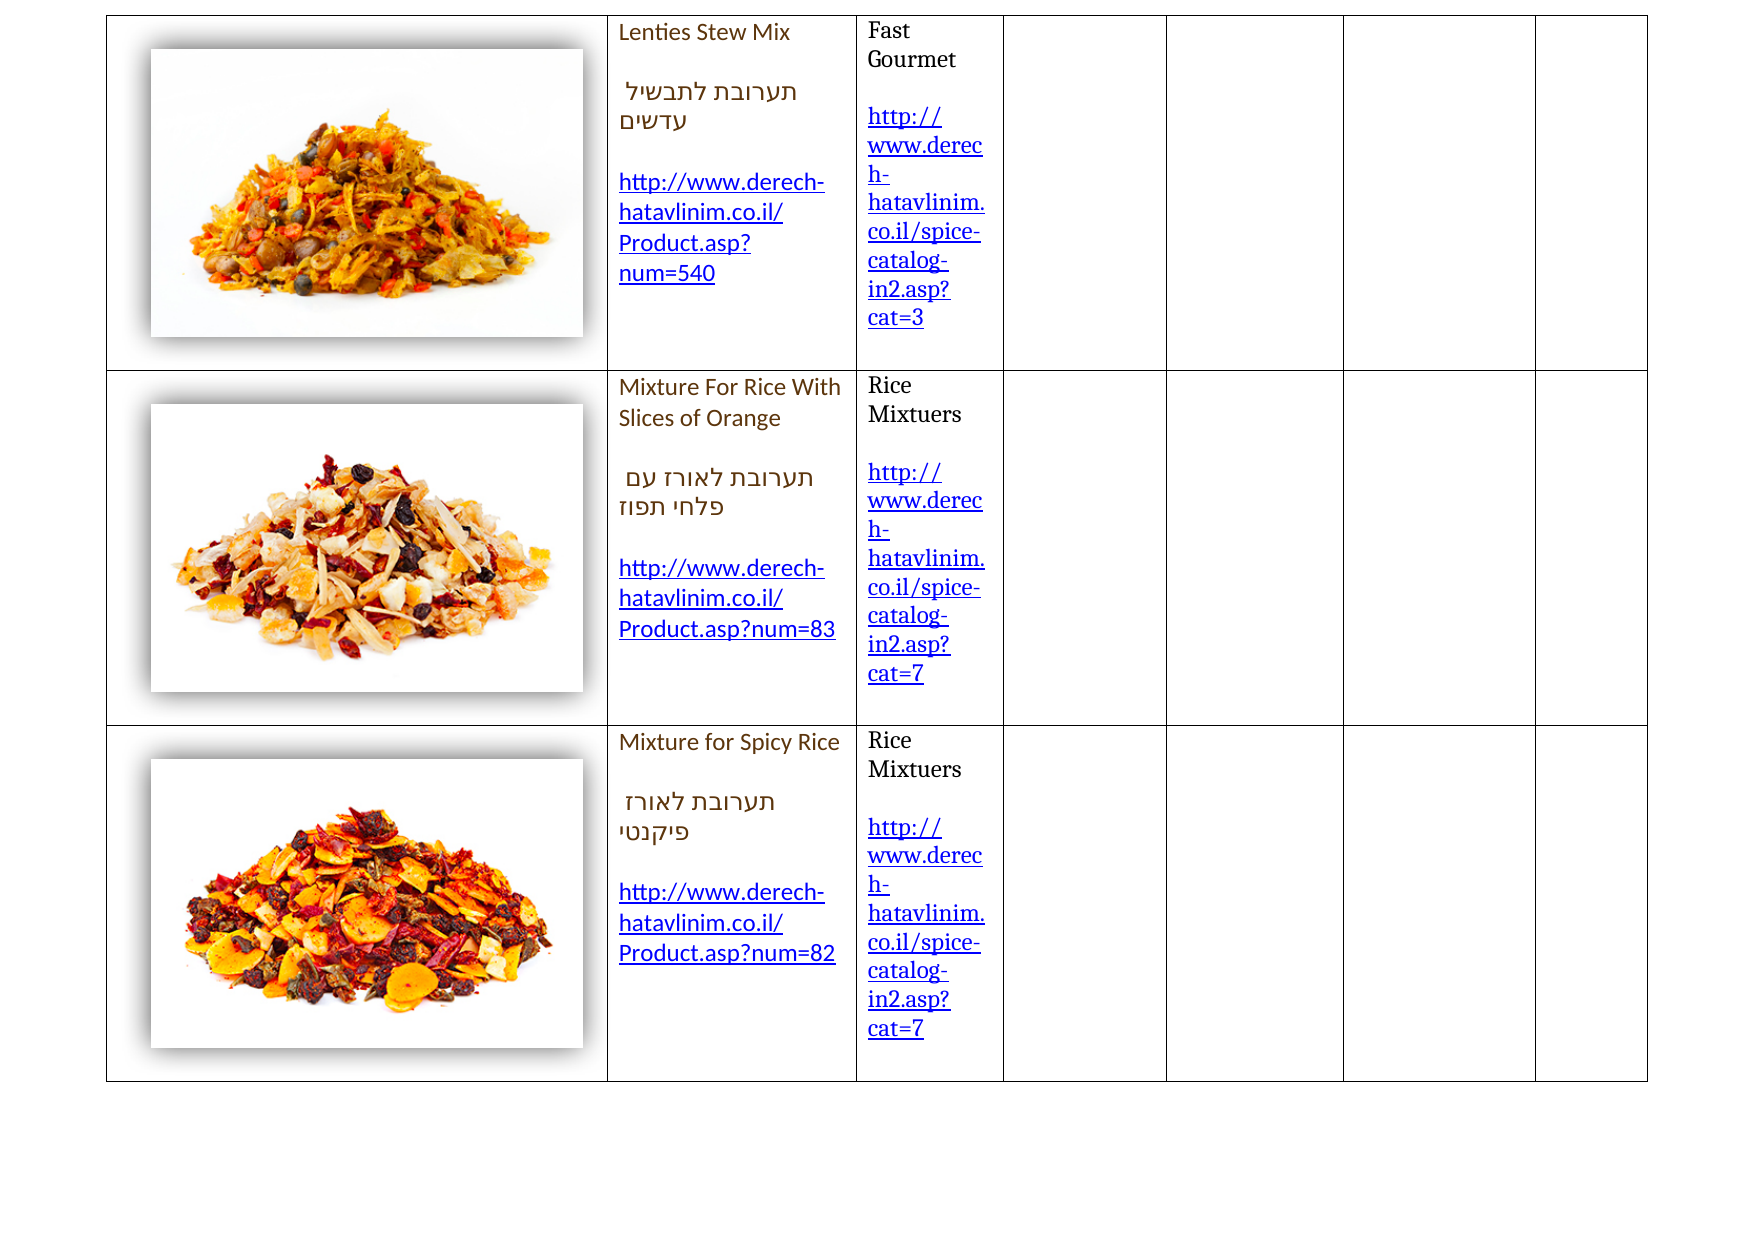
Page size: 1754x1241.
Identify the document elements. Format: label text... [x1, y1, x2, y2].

table_cell [107, 371, 607, 725]
table_cell Fast Gourmet http://www.derech-hatavlinim.co.il/spice-catalog-in2.asp?cat=3 [857, 16, 1003, 370]
picture [151, 759, 583, 1048]
table_cell Rice Mixtuers http://www.derech-hatavlinim.co.il/spice-catalog-in2.asp?cat=7 [857, 726, 1003, 1081]
table_cell [1536, 16, 1647, 370]
picture [151, 49, 583, 337]
table_cell [1004, 16, 1166, 370]
table_cell [1536, 726, 1647, 1081]
table_cell Mixture for Spicy Rice תערובת לאורז פיקנטי http://www.derech-hatavlinim.co.il/Product.asp?num=82 [608, 726, 856, 1081]
table_cell [1167, 371, 1343, 725]
table_cell [1004, 371, 1166, 725]
table_cell [1344, 371, 1535, 725]
table_cell Rice Mixtuers http://www.derech-hatavlinim.co.il/spice-catalog-in2.asp?cat=7 [857, 371, 1003, 725]
table_cell [107, 726, 607, 1081]
picture [151, 404, 583, 692]
table_cell [1344, 726, 1535, 1081]
table_cell [107, 16, 607, 370]
table_cell [1344, 16, 1535, 370]
table_cell [1167, 726, 1343, 1081]
table_cell Mixture For Rice With Slices of Orange תערובת לאורז עם פלחי תפוז http://www.derech-hatavlinim.co.il/Product.asp?num=83 [608, 371, 856, 725]
table_cell [1004, 726, 1166, 1081]
table_cell [1536, 371, 1647, 725]
table_cell [1167, 16, 1343, 370]
table_cell Lenties Stew Mix תערובת לתבשיל עדשים http://www.derech-hatavlinim.co.il/Product.asp?num=540 [608, 16, 856, 370]
